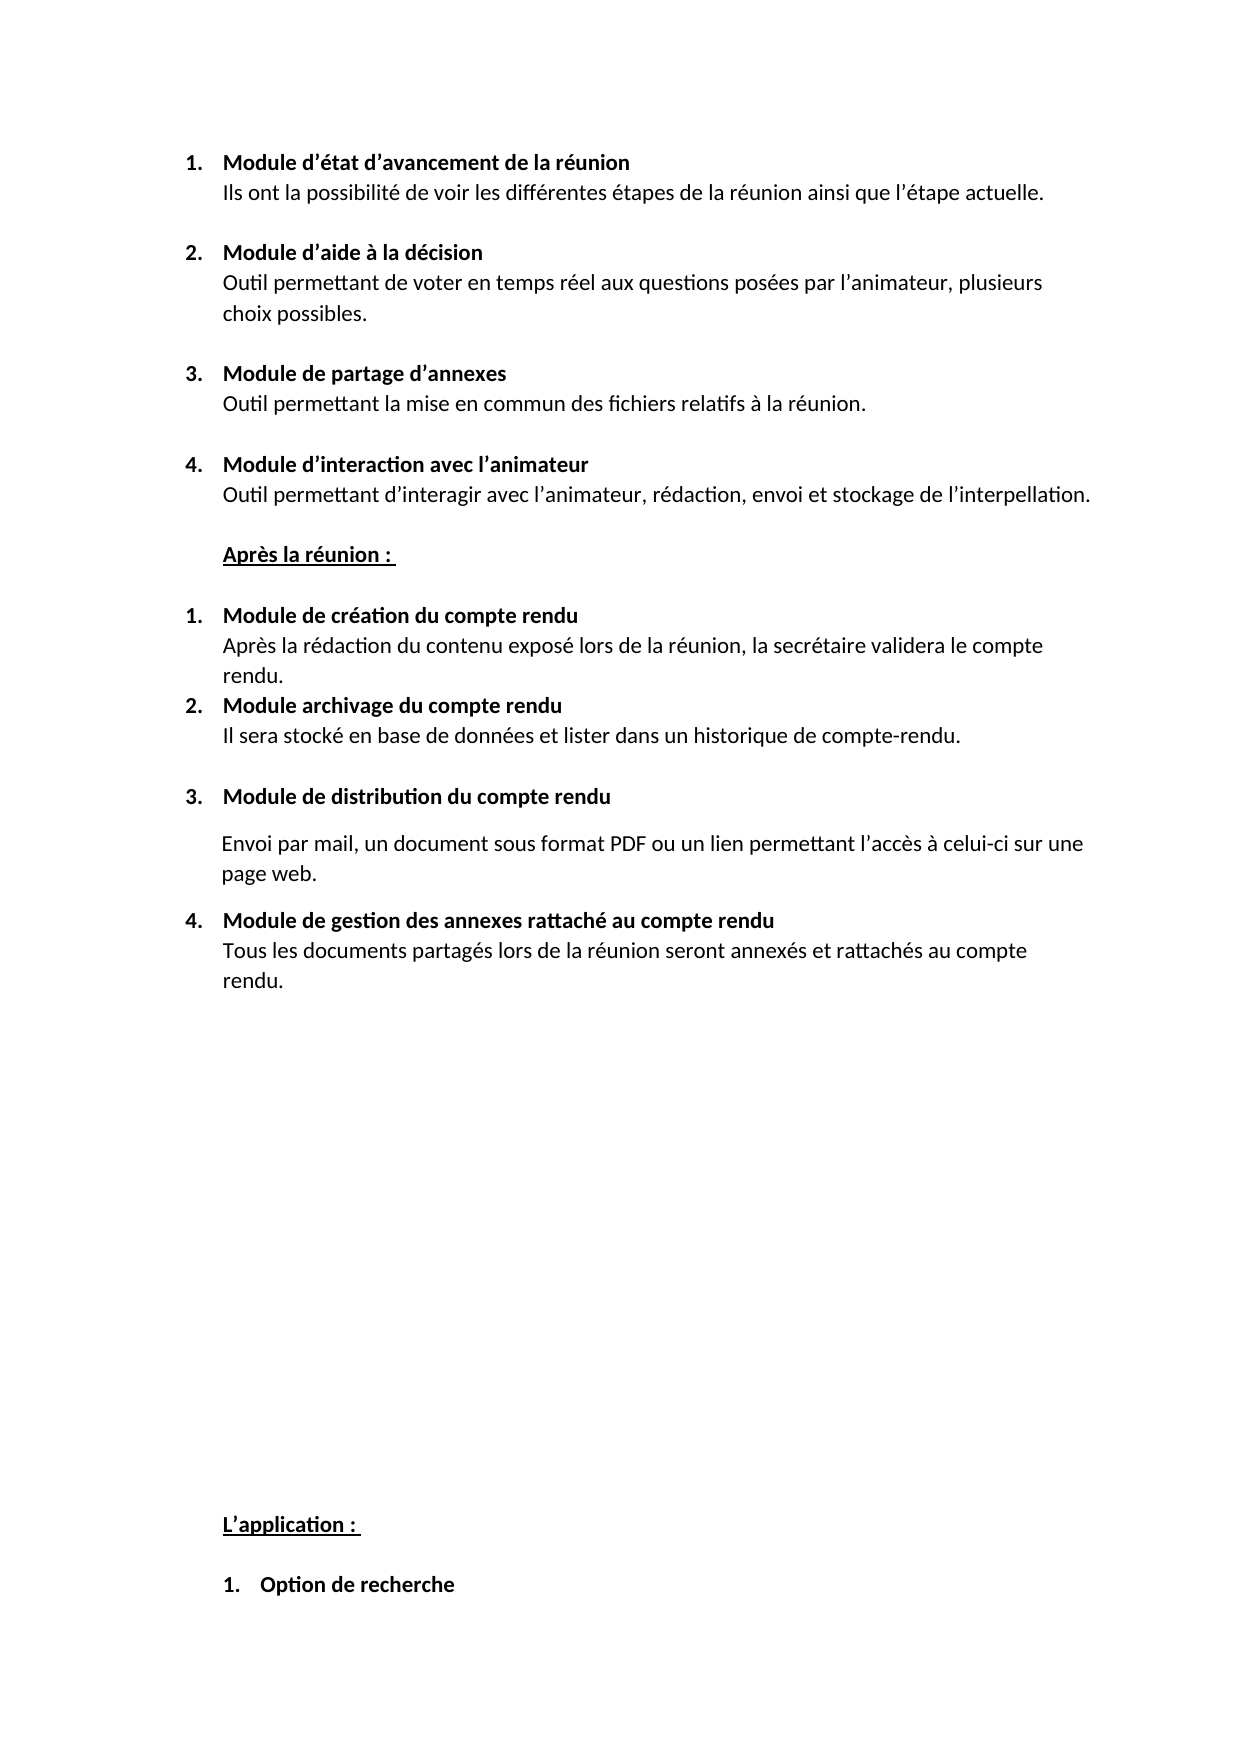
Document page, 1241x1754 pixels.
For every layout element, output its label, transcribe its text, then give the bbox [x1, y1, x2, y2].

list Outil permettant la mise en commun des fichiers relatifs à la réunion. [223, 389, 1093, 417]
list Module d’interaction avec l’animateur [185, 450, 1093, 478]
list L’application : [223, 1510, 1093, 1538]
list Module d’aide à la décision [185, 238, 1093, 266]
text Envoi par mail, un document sous format PDF ou un lien permettant l’accès à celui-ci sur une page web. [221, 829, 1093, 887]
list Module d’état d’avancement de la réunion [185, 148, 1093, 176]
list Module de gestion des annexes rattaché au compte rendu [185, 906, 1093, 934]
list Module de distribution du compte rendu [185, 782, 1093, 810]
list Outil permettant de voter en temps réel aux questions posées par l’animateur, plusieurs choix possibles. [223, 268, 1093, 327]
list Outil permettant d’interagir avec l’animateur, rédaction, envoi et stockage de l’interpellation. [223, 480, 1093, 508]
list Tous les documents partagés lors de la réunion seront annexés et rattachés au compte rendu. [223, 936, 1093, 994]
list Module archivage du compte rendu [185, 691, 1093, 719]
list Module de création du compte rendu [185, 601, 1093, 629]
list Après la rédaction du contenu exposé lors de la réunion, la secrétaire validera le compte rendu. [223, 631, 1093, 689]
list Ils ont la possibilité de voir les différentes étapes de la réunion ainsi que l’étape actuelle. [223, 178, 1093, 206]
list Module de partage d’annexes [185, 359, 1093, 387]
list Après la réunion : [223, 540, 1093, 568]
list Option de recherche [223, 1571, 1093, 1598]
list Il sera stocké en base de données et lister dans un historique de compte-rendu. [223, 722, 1093, 749]
